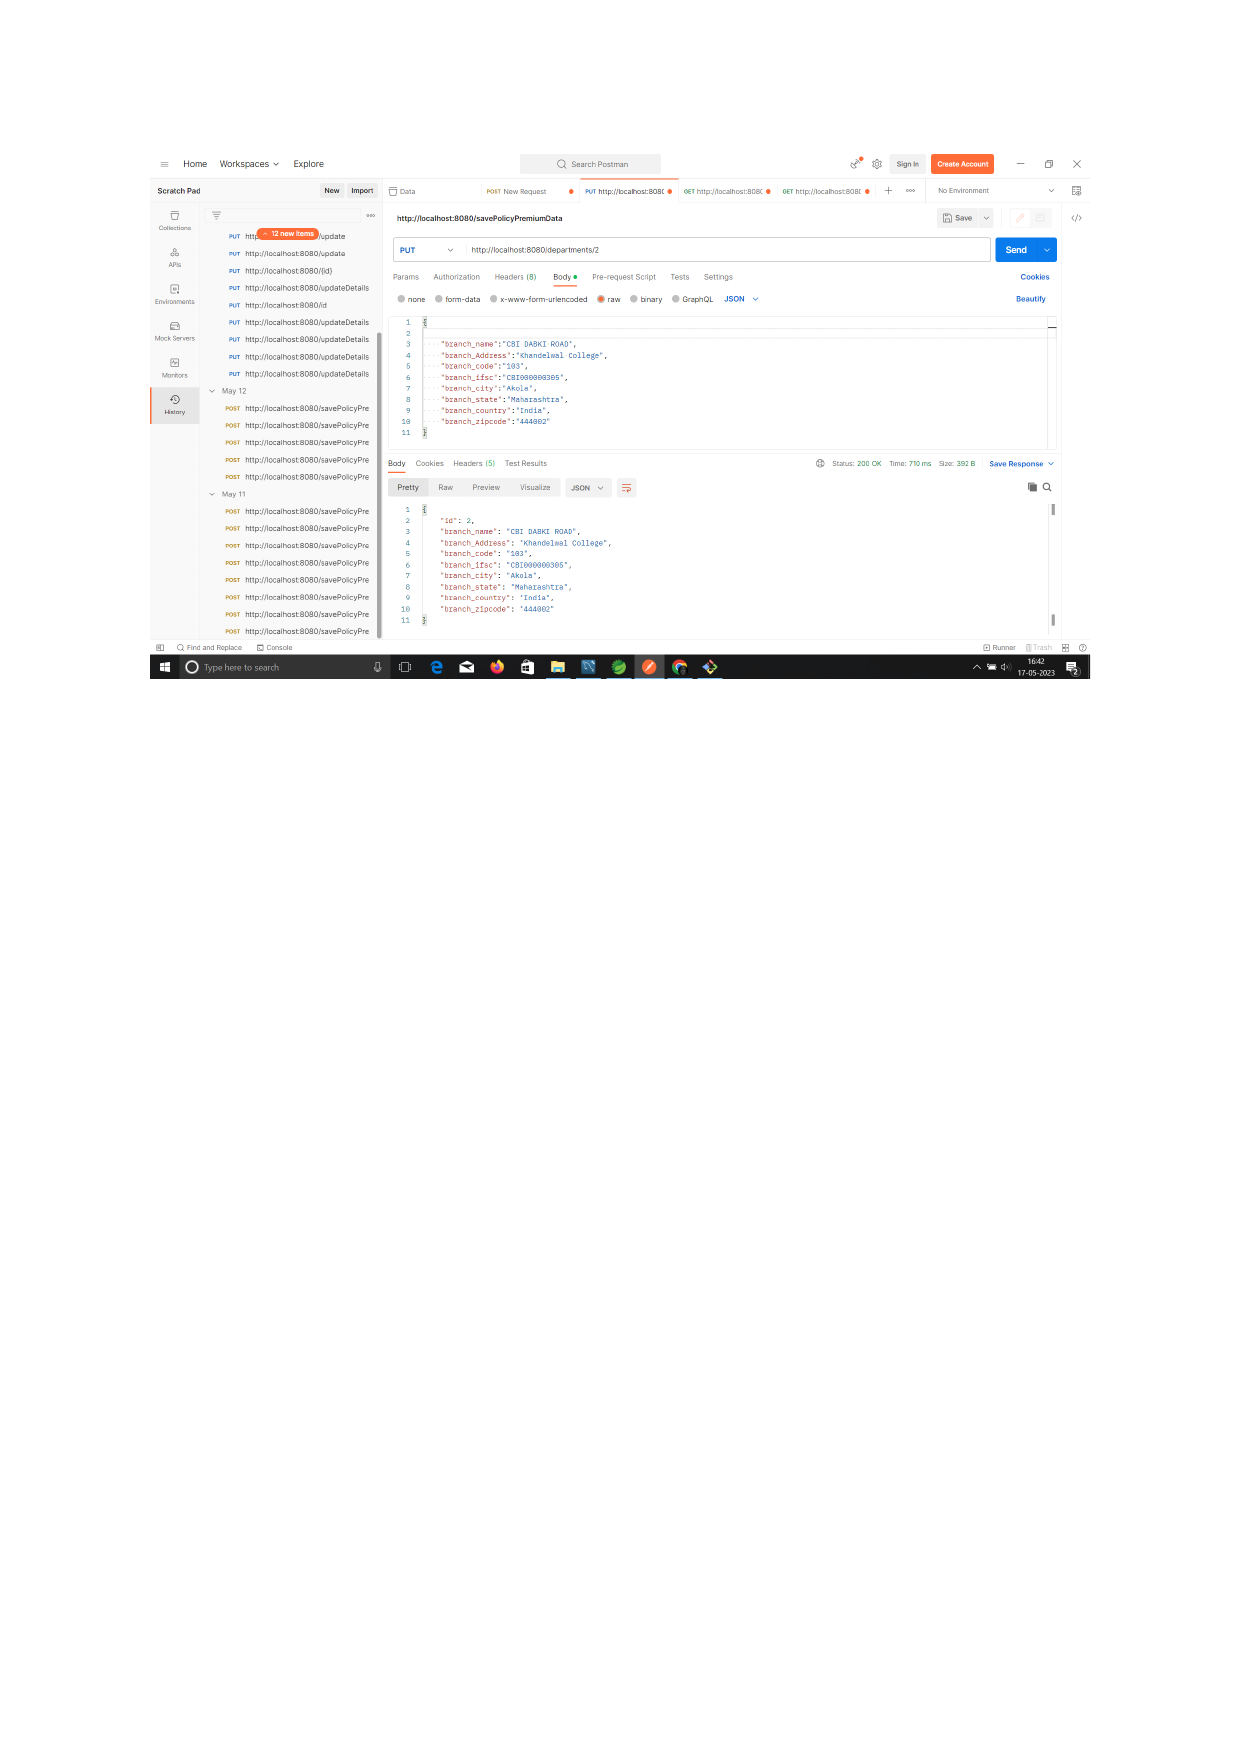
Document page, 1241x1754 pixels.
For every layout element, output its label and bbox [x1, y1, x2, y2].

picture [150, 150, 1091, 679]
